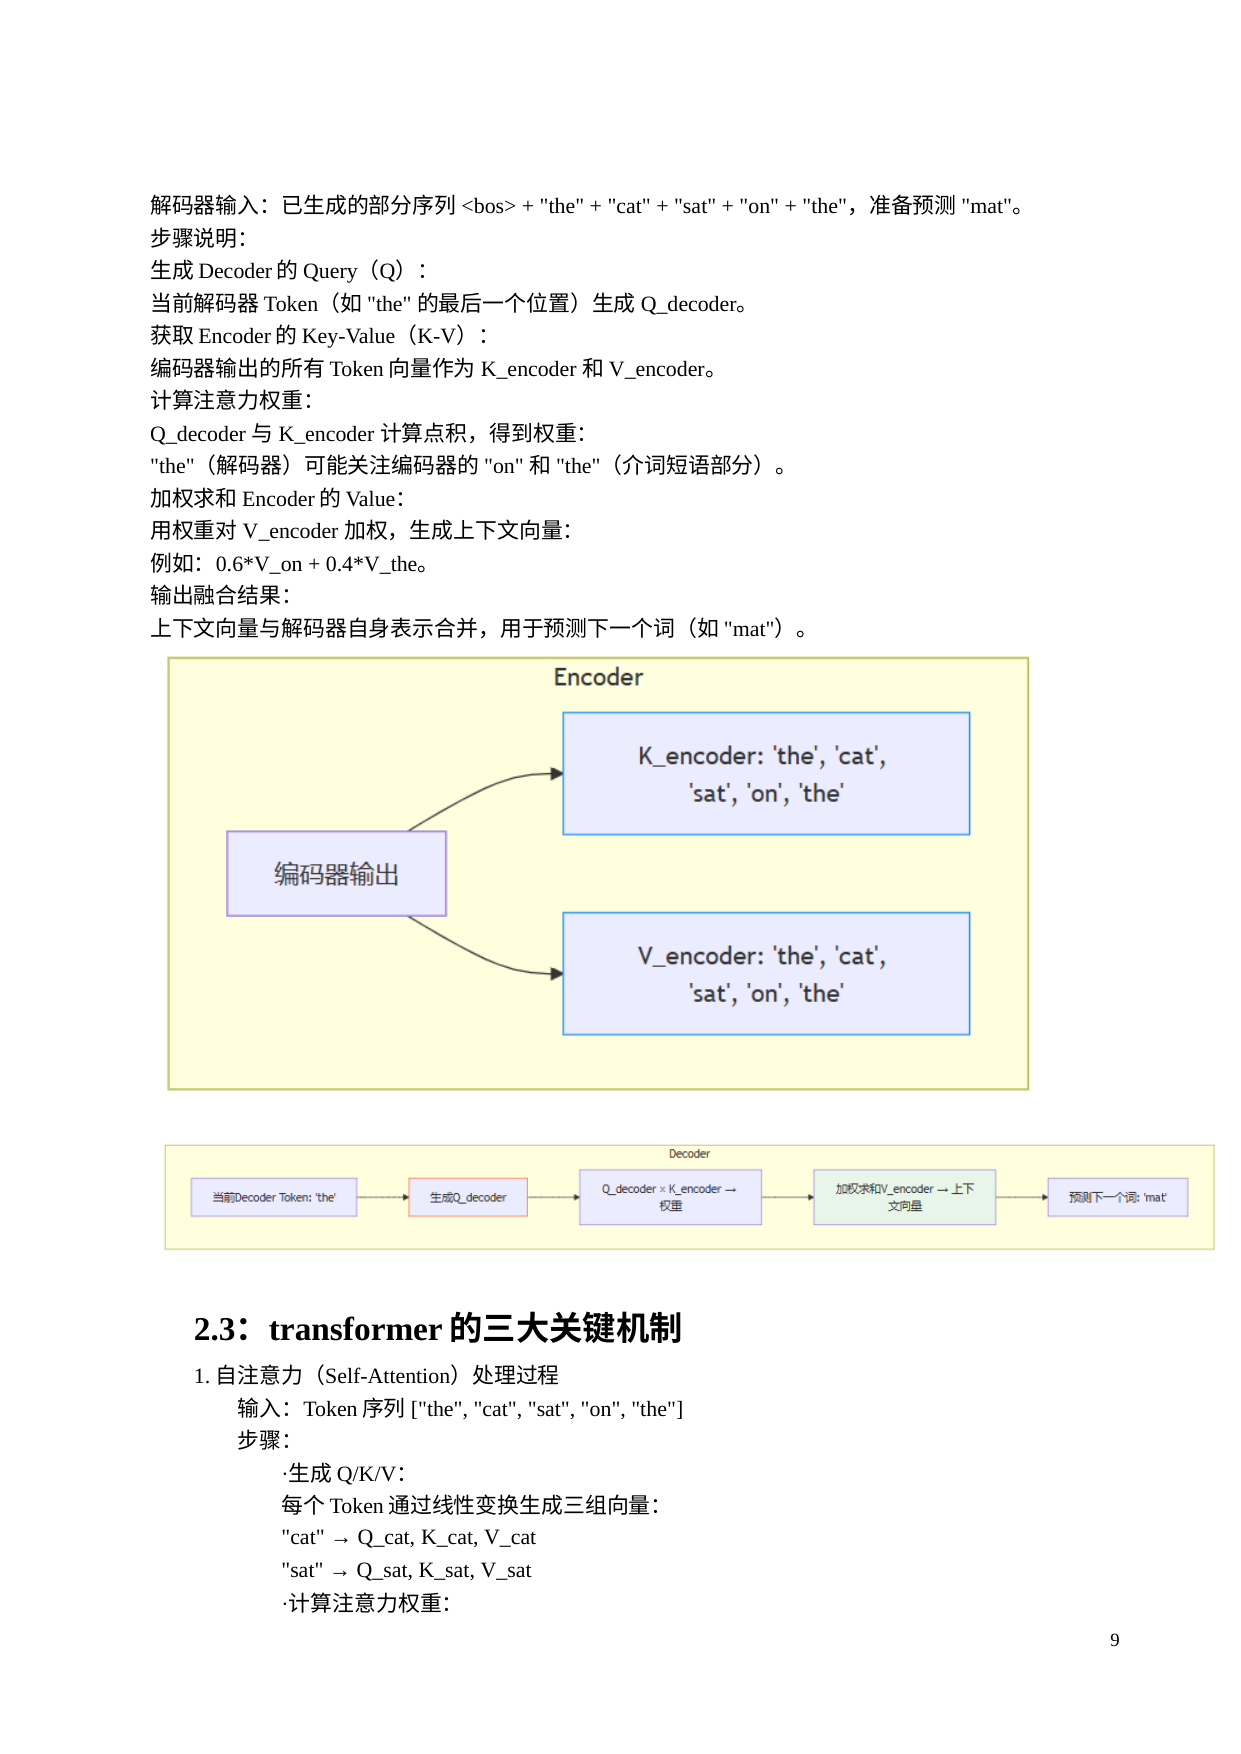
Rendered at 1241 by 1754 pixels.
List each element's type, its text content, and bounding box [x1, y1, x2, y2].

text Q_decoder 与 K_encoder 计算点积，得到权重： [150, 416, 1120, 448]
text "cat" → Q_cat, K_cat, V_cat [237, 1521, 1120, 1553]
text 解码器输入：已生成的部分序列 <bos> + "the" + "cat" + "sat" + "on" + "the"，准备预测 "mat"。 [150, 188, 1120, 221]
text "the"（解码器）可能关注编码器的 "on" 和 "the"（介词短语部分）。 [150, 448, 1120, 481]
text 生成Decoder的Query（Q）： [150, 253, 1120, 286]
text 上下文向量与解码器自身表示合并，用于预测下一个词（如 "mat"）。 [150, 611, 1120, 643]
text 编码器输出的所有Token向量作为 K_encoder 和 V_encoder。 [150, 351, 1120, 383]
text 输出融合结果： [150, 578, 1120, 611]
text 计算注意力权重： [150, 383, 1120, 416]
text "sat" → Q_sat, K_sat, V_sat [237, 1553, 1120, 1586]
picture [150, 1130, 1233, 1271]
text 步骤说明： [150, 221, 1120, 253]
text 用权重对 V_encoder 加权，生成上下文向量： [150, 513, 1120, 546]
text 例如：0.6*V_on + 0.4*V_the。 [150, 546, 1120, 578]
list 2.3：transformer的三大关键机制 [150, 1293, 1120, 1358]
text 1. 自注意力（Self-Attention）处理过程 [150, 1358, 1120, 1391]
text ·生成Q/K/V： [237, 1456, 1120, 1488]
text 获取Encoder的Key-Value（K-V）： [150, 318, 1120, 351]
text 每个Token通过线性变换生成三组向量： [237, 1488, 1120, 1521]
text 加权求和Encoder的Value： [150, 481, 1120, 513]
text 当前解码器Token（如 "the" 的最后一个位置）生成 Q_decoder。 [150, 286, 1120, 318]
text ·计算注意力权重： [237, 1586, 1120, 1618]
text 步骤： [194, 1423, 1120, 1456]
picture [150, 643, 1049, 1112]
text 输入：Token序列 ["the", "cat", "sat", "on", "the"] [194, 1391, 1120, 1423]
